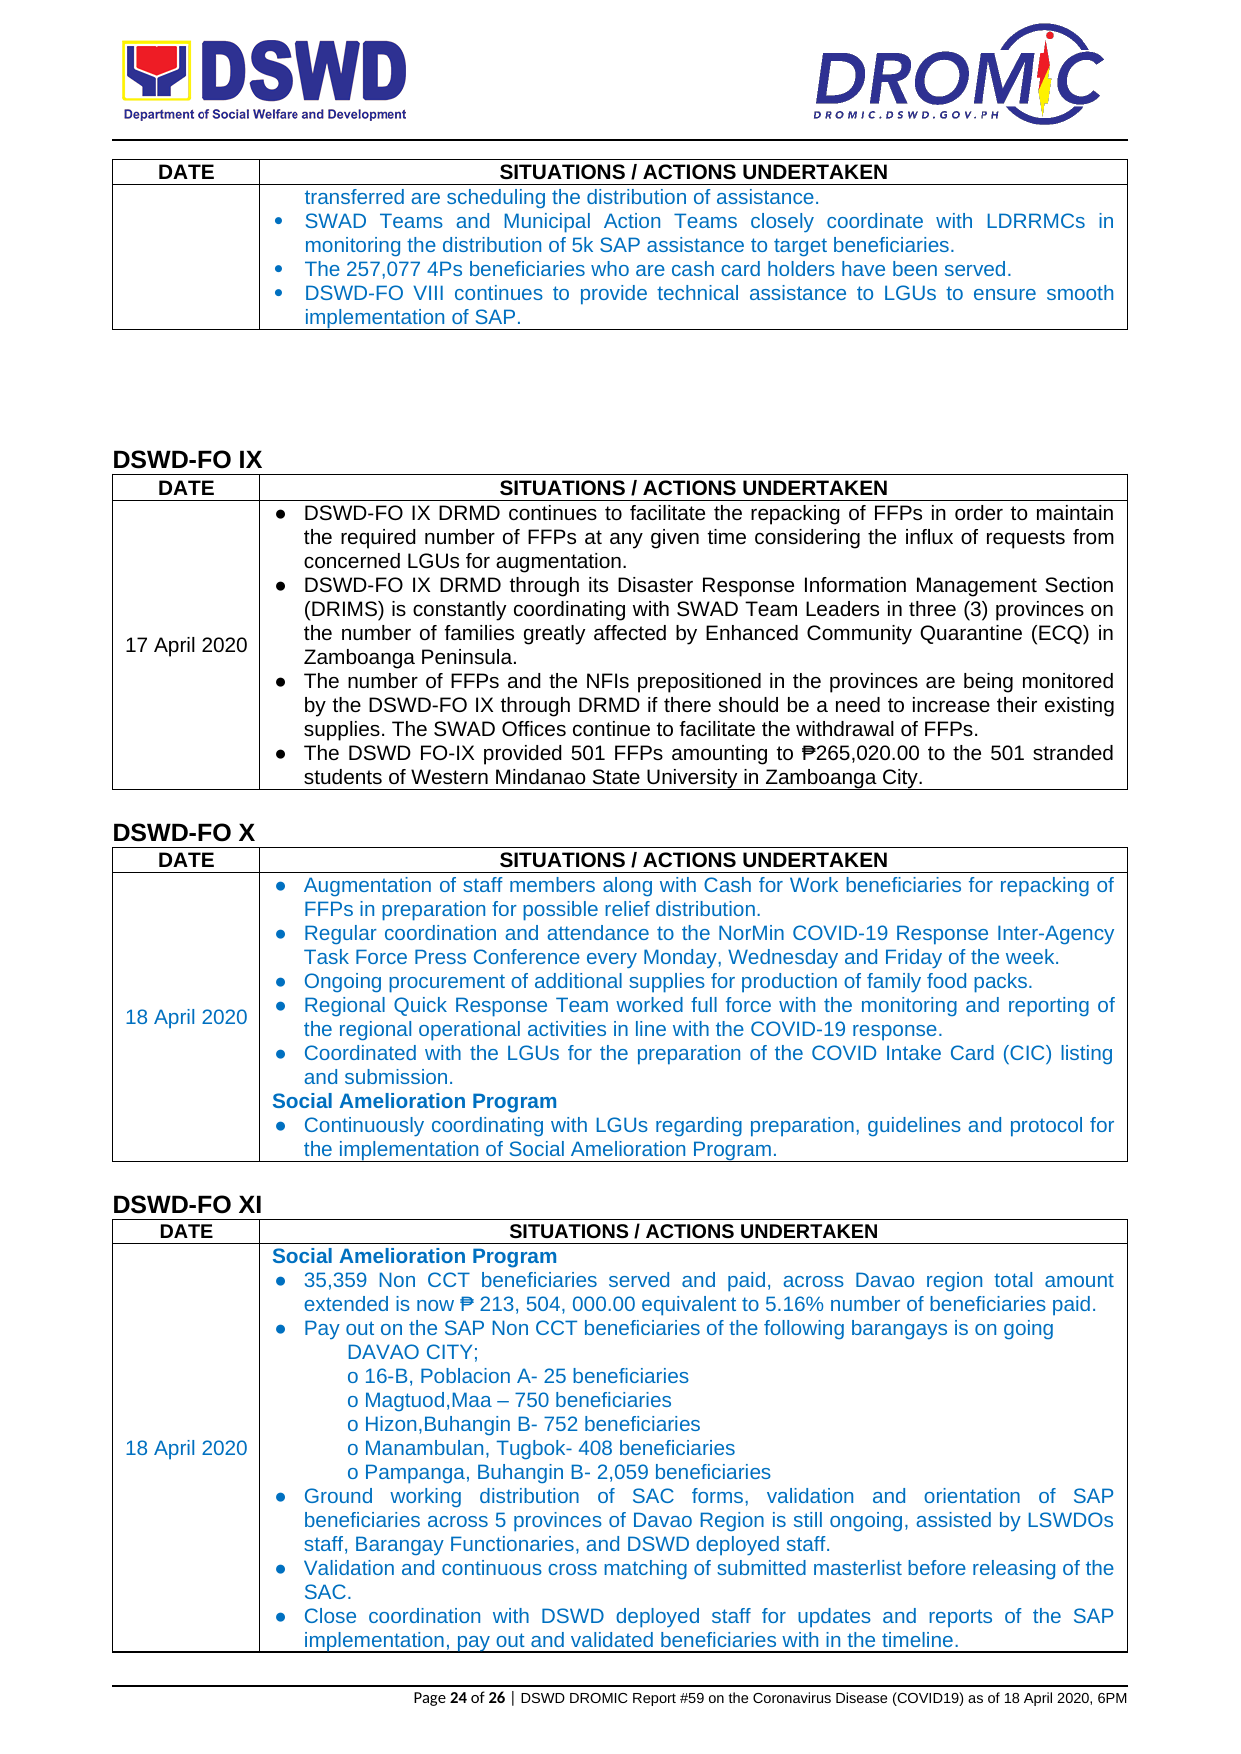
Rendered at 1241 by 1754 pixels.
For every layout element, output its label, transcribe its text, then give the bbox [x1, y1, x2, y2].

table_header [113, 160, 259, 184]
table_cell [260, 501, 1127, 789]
picture [112, 37, 417, 125]
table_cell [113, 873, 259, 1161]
picture [781, 23, 1133, 125]
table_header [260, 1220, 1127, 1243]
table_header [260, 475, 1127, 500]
text DSWD-FO X [112, 818, 1128, 847]
text DSWD-FO XI [112, 1191, 1128, 1219]
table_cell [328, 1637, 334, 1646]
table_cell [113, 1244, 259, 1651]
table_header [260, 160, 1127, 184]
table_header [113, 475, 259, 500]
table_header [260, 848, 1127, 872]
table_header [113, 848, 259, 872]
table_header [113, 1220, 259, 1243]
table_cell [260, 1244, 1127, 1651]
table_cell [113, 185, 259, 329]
text DSWD-FO IX [112, 445, 1128, 473]
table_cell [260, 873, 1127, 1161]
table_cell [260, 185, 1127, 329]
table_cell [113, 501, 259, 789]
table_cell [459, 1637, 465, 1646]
